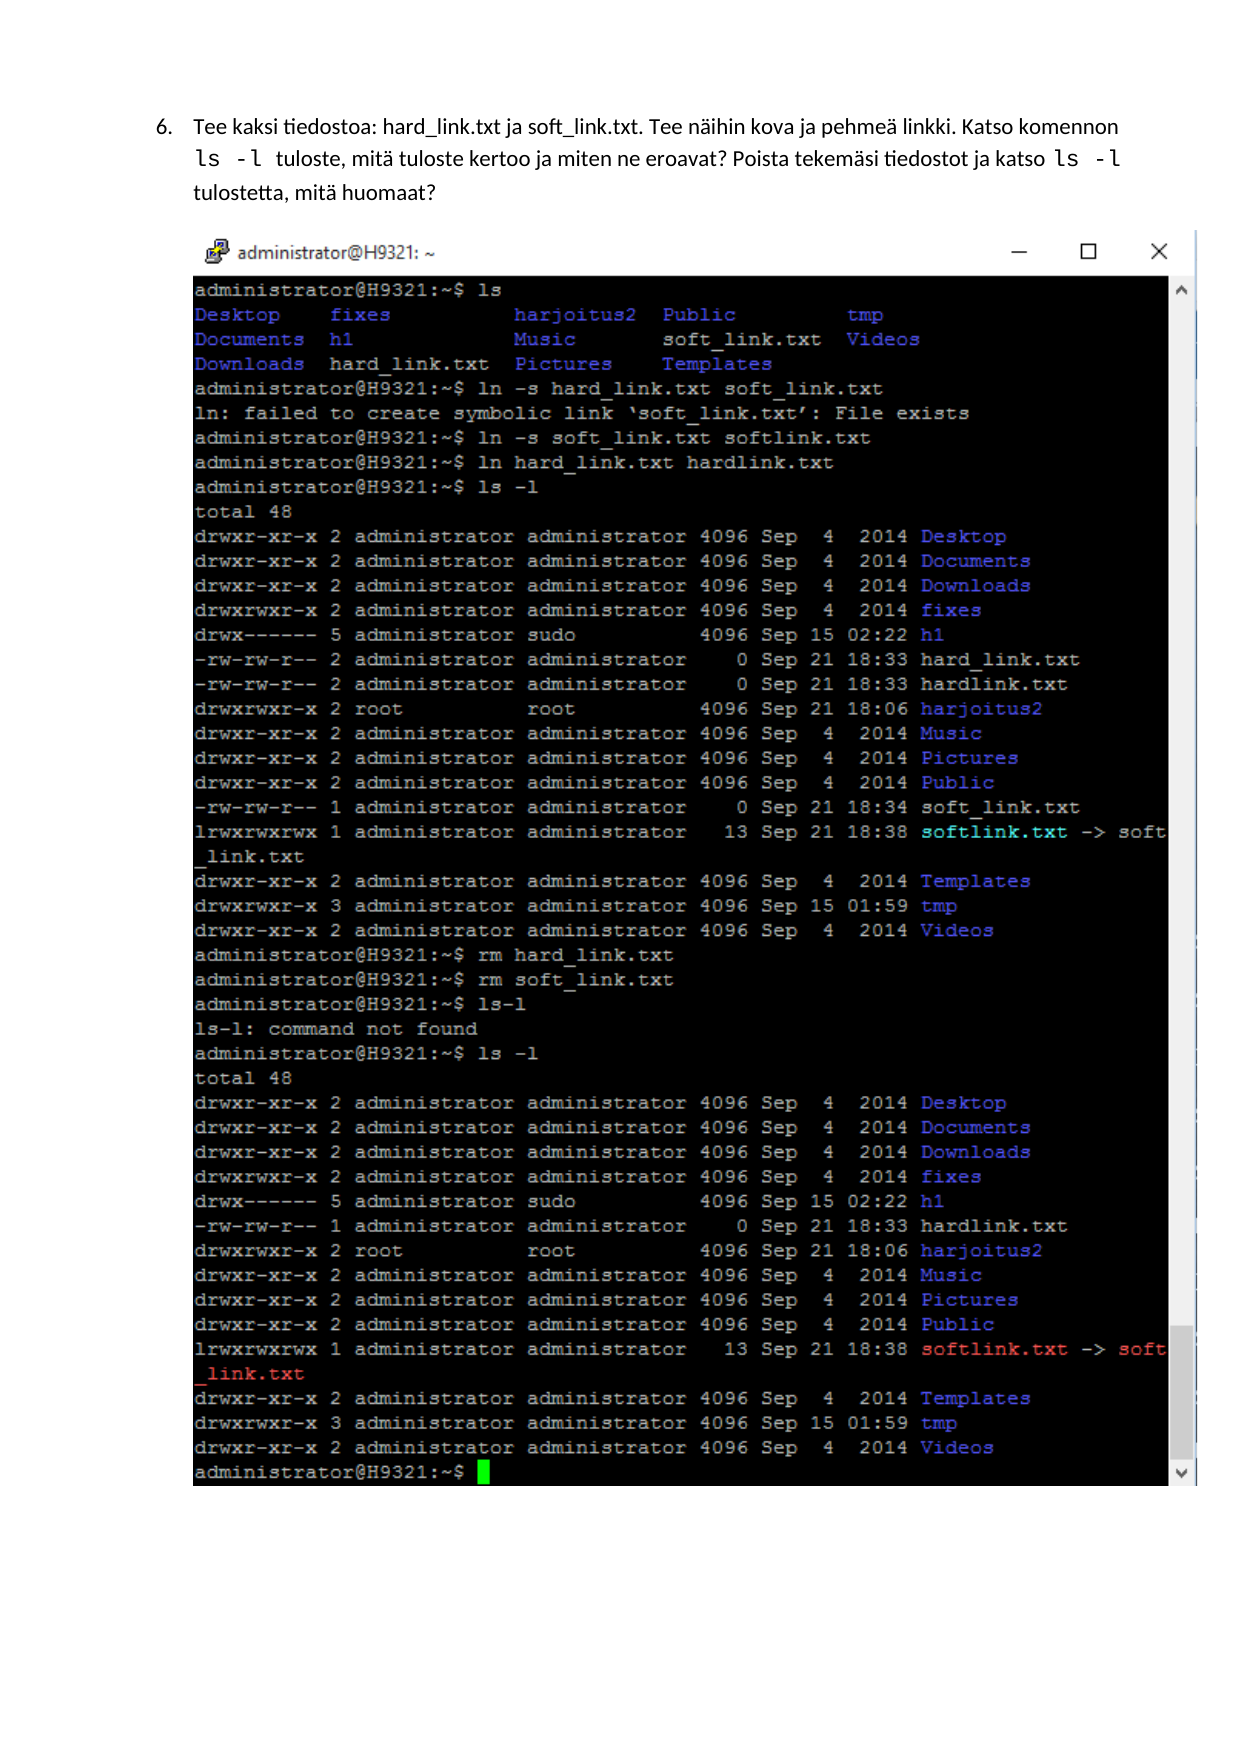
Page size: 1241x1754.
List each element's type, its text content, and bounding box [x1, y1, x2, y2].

list Tee kaksi tiedostoa: hard_link.txt ja soft_link.txt. Tee näihin kova ja pehmeä linkki. Katso komennon ls -l tuloste, mitä tuloste kertoo ja miten ne eroavat? Poista tekemäsi tiedostot ja katso ls -l tulostetta, mitä huomaat? [156, 112, 1122, 206]
picture [193, 230, 1198, 1486]
